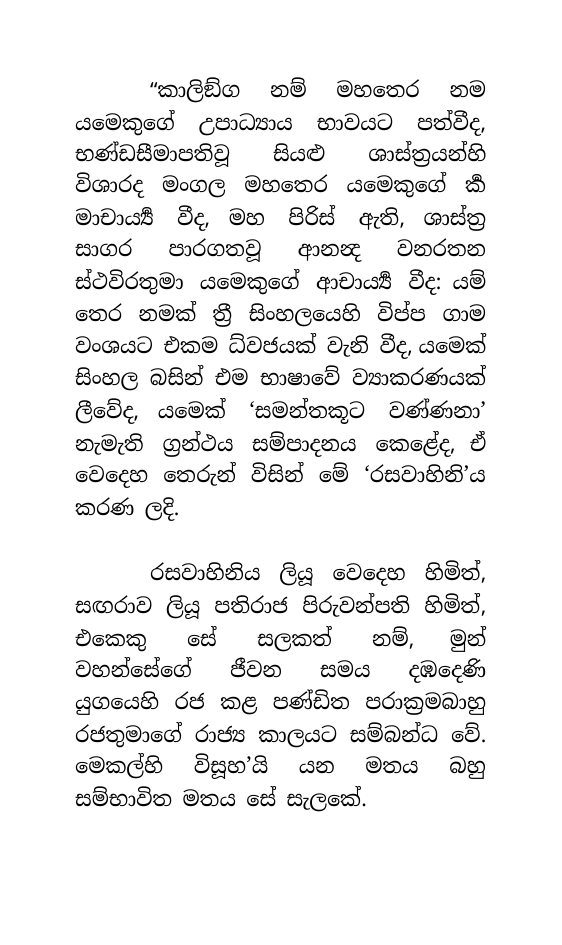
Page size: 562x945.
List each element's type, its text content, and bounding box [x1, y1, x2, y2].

text රසවාහිනිය ලියූ වෙදෙහ හිමිත්, සඟරාව ලියූ පතිරාජ පිරුවන්පති හිමිත්, එකෙකු සේ සලකත් නම්, මුන් වහන්සේගේ ජීවන සමය දඹදෙණි යුගයෙහි රජ කළ පණ්ඩිත පරාක්‍ර‍මබාහු රජතුමාගේ රාජ්‍ය කාලයට සම්බන්ධ වේ. මෙකල්හි විසූහ’යි යන මතය බහු සම්භාවිත මතය සේ සැලකේ. [75, 558, 486, 813]
text “කාලිඞ්ග නම් මහතෙර නම යමෙකුගේ උපාධ්‍යාය භාවයට පත්වීද, භණ්ඩසීමාපතිවූ සියළු ශාස්ත්‍ර‍යන්හි විශාරද මංගල මහතෙර යමෙකුගේ කර්‍මාචාර්‍ය්‍ය වීද, මහ පිරිස් ඇති, ශාස්ත්‍ර‍ සාගර පාරගතවූ ආනන්‍ද වනරතන ස්ථවිරතුමා යමෙකුගේ ආචාර්‍ය්‍ය වීද: යම් තෙර නමක් ත්‍රී සිංහලයෙහි විප්ප ගාම වංශයට එකම ධ්වජයක් වැනි වීද, යමෙක් සිංහල බසින් එම භාෂාවේ ව්‍යාකරණයක් ලීවේද, යමෙක් ‘සමන්තකූට වණ්ණනා’ නැමැති ග්‍ර‍න්ථය සම්පාදනය කෙළේද, ඒ වෙදෙහ තෙරුන් විසින් මේ ‘රසවාහිනි’ය කරණ ලදි. [75, 75, 486, 522]
